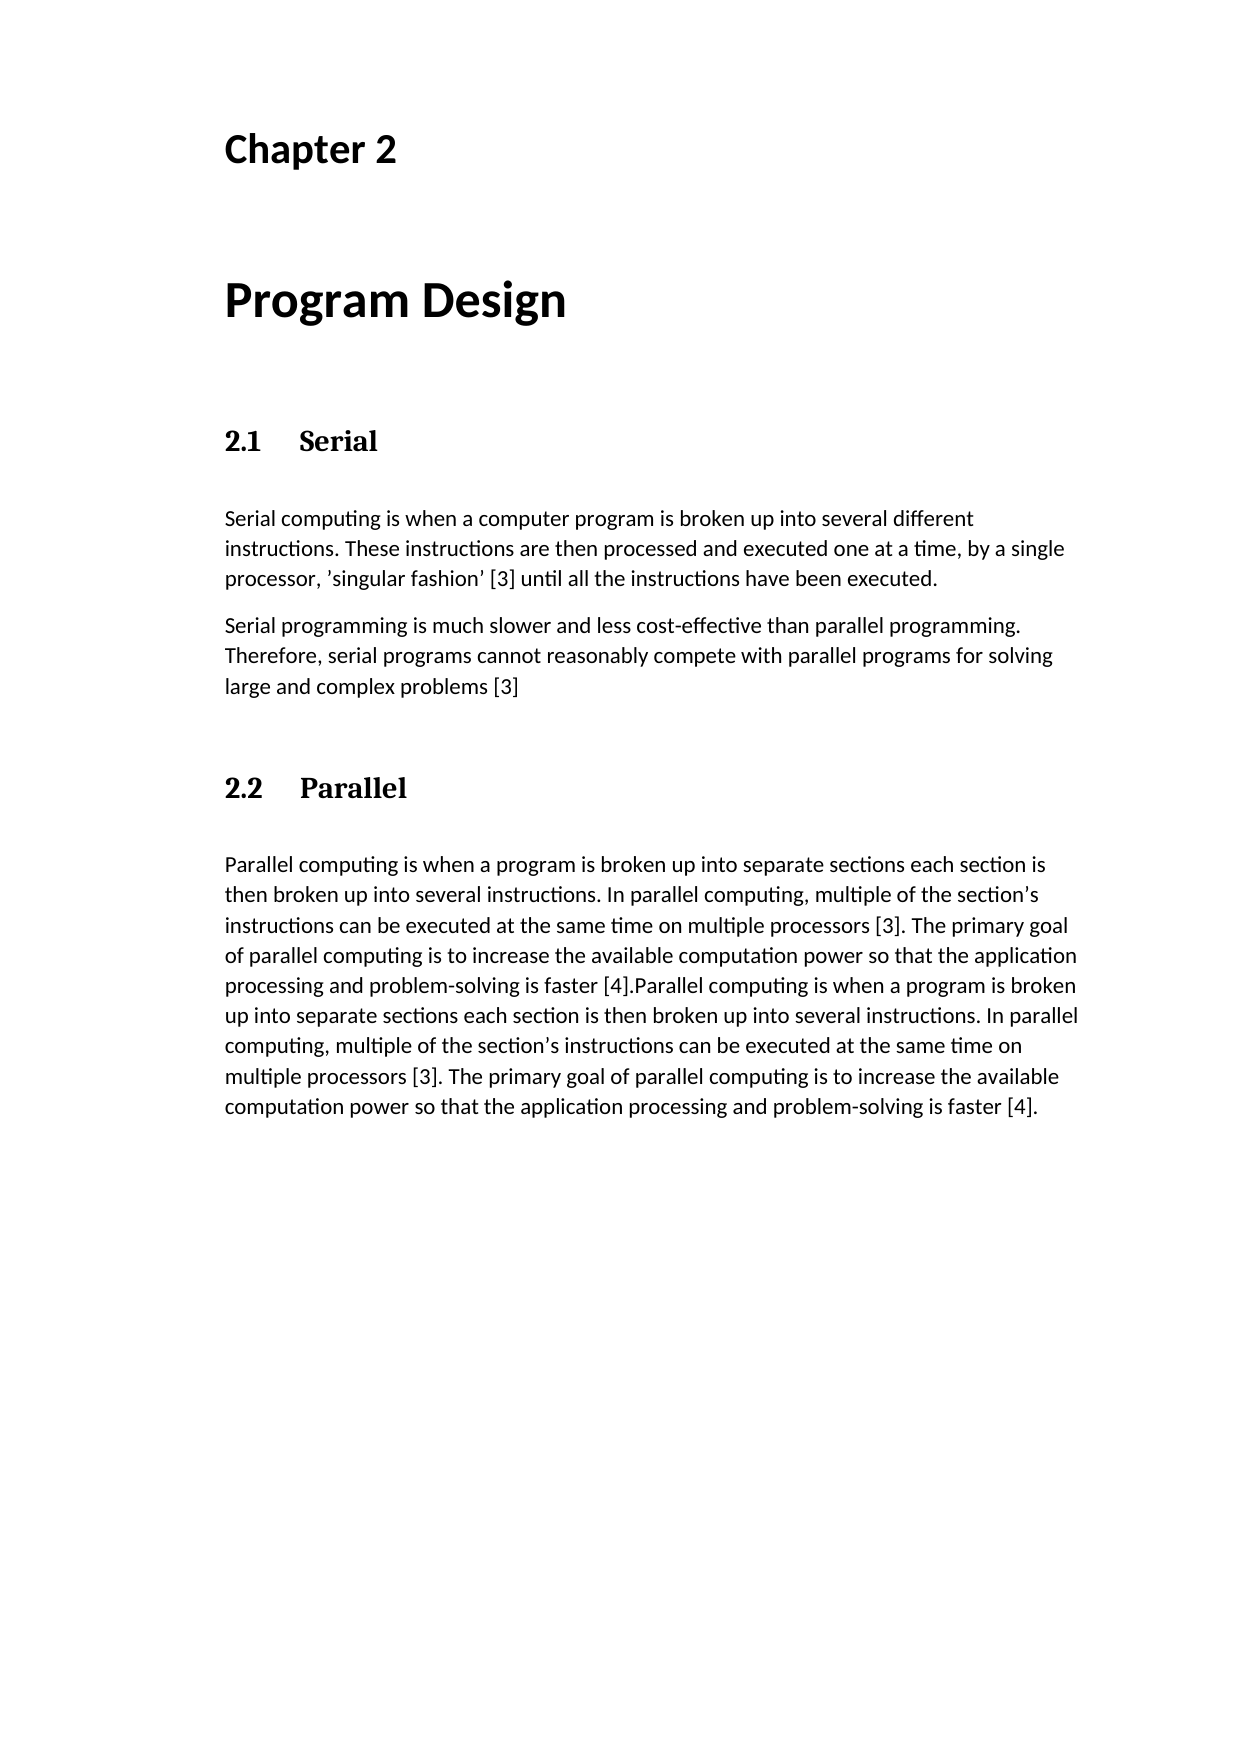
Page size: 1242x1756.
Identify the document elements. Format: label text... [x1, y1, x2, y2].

subtitle 2.1 Serial [225, 425, 1091, 459]
text Serial computing is when a computer program is broken up into several different instructions. These instructions are then processed and executed one at a time, by a single processor, ’singular fashion’ [3] until all the instructions have been executed. [224, 504, 1091, 592]
text Serial programming is much slower and less cost-effective than parallel programming. Therefore, serial programs cannot reasonably compete with parallel programs for solving large and complex problems [3] [224, 611, 1091, 700]
text Parallel computing is when a program is broken up into separate sections each section is then broken up into several instructions. In parallel computing, multiple of the section’s instructions can be executed at the same time on multiple processors [3]. The primary goal of parallel computing is to increase the available computation power so that the application processing and problem-solving is faster [4].Parallel computing is when a program is broken up into separate sections each section is then broken up into several instructions. In parallel computing, multiple of the section’s instructions can be executed at the same time on multiple processors [3]. The primary goal of parallel computing is to increase the available computation power so that the application processing and problem-solving is faster [4]. [224, 850, 1091, 1120]
subtitle 2.2 Parallel [225, 771, 1091, 806]
text Chapter 2 [224, 122, 1091, 174]
text Program Design [224, 267, 1091, 331]
